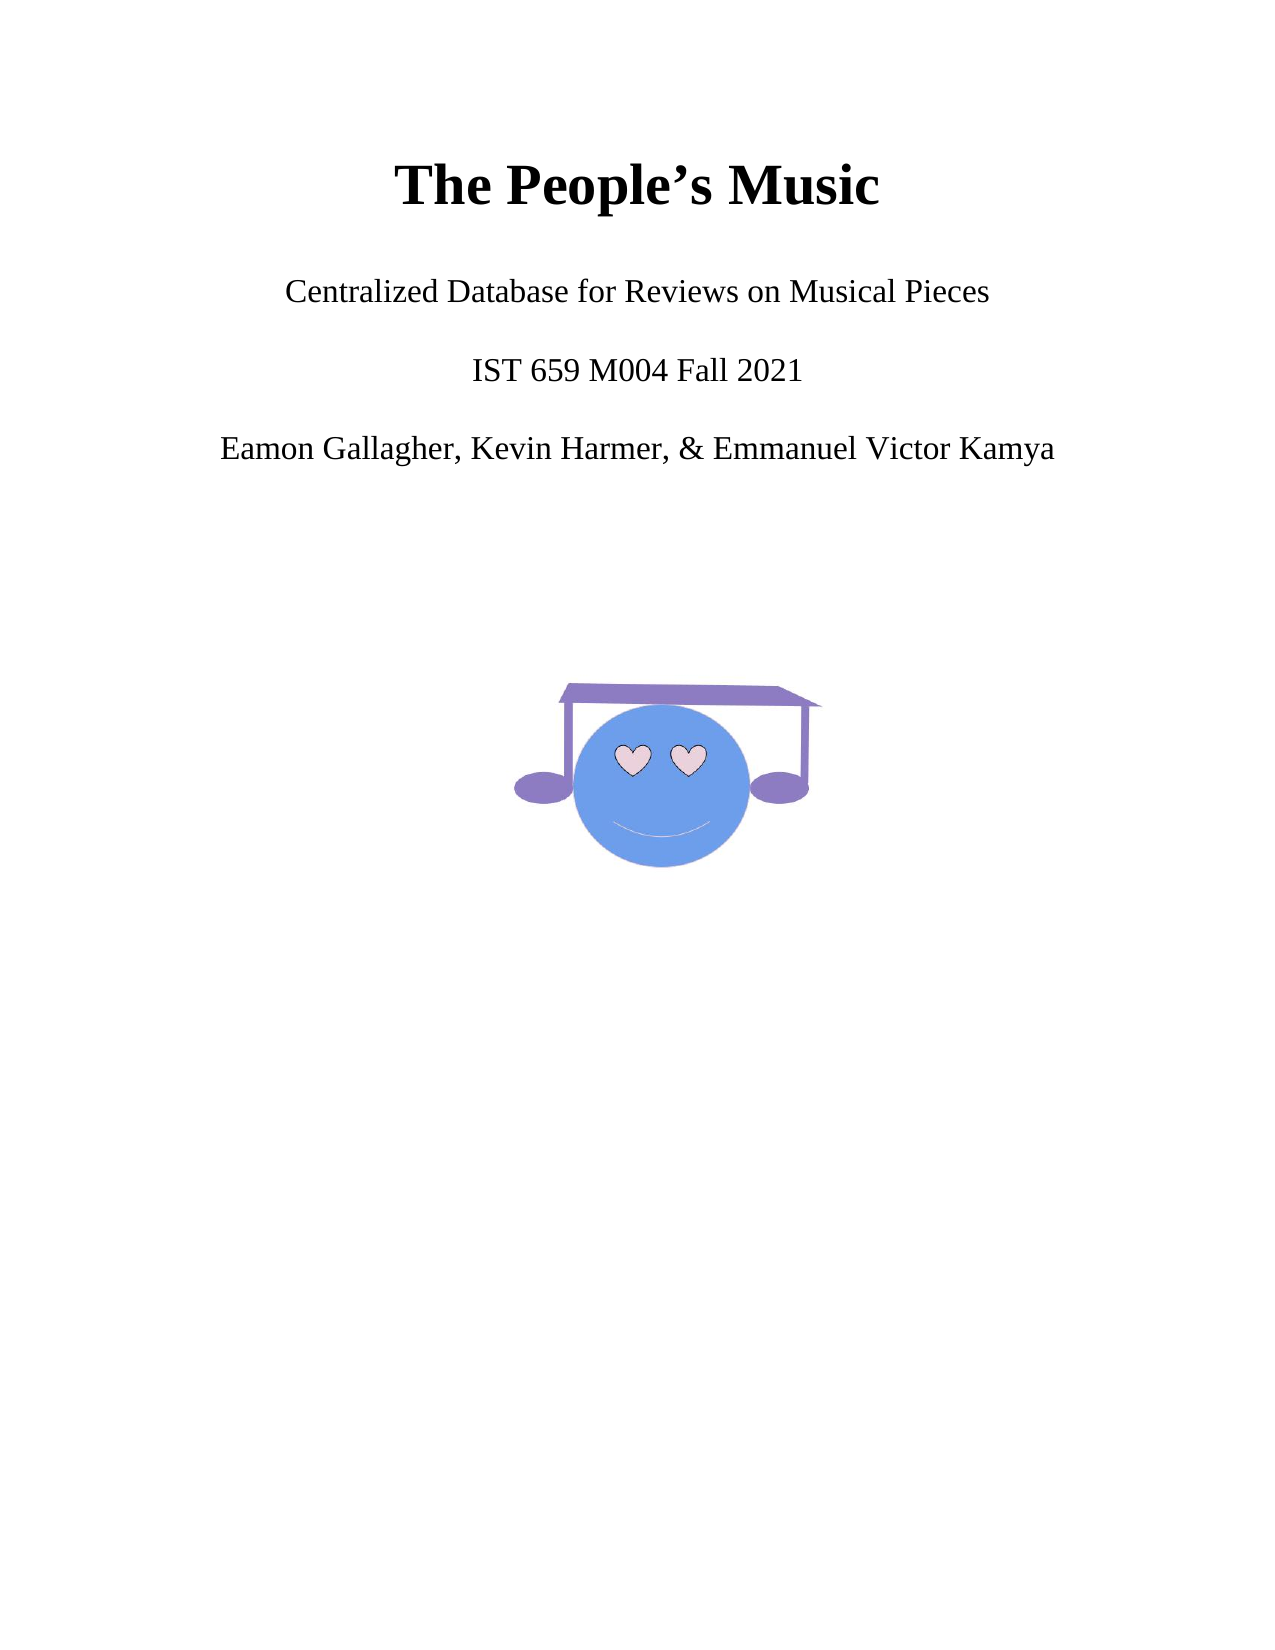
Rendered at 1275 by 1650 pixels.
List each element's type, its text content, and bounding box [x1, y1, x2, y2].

picture [277, 506, 998, 1047]
text Centralized Database for Reviews on Musical Pieces [150, 271, 1125, 310]
text The People’s Music [150, 150, 1125, 217]
text IST 659 M004 Fall 2021 [150, 350, 1125, 388]
text Eamon Gallagher, Kevin Harmer, & Emmanuel Victor Kamya [150, 428, 1125, 466]
